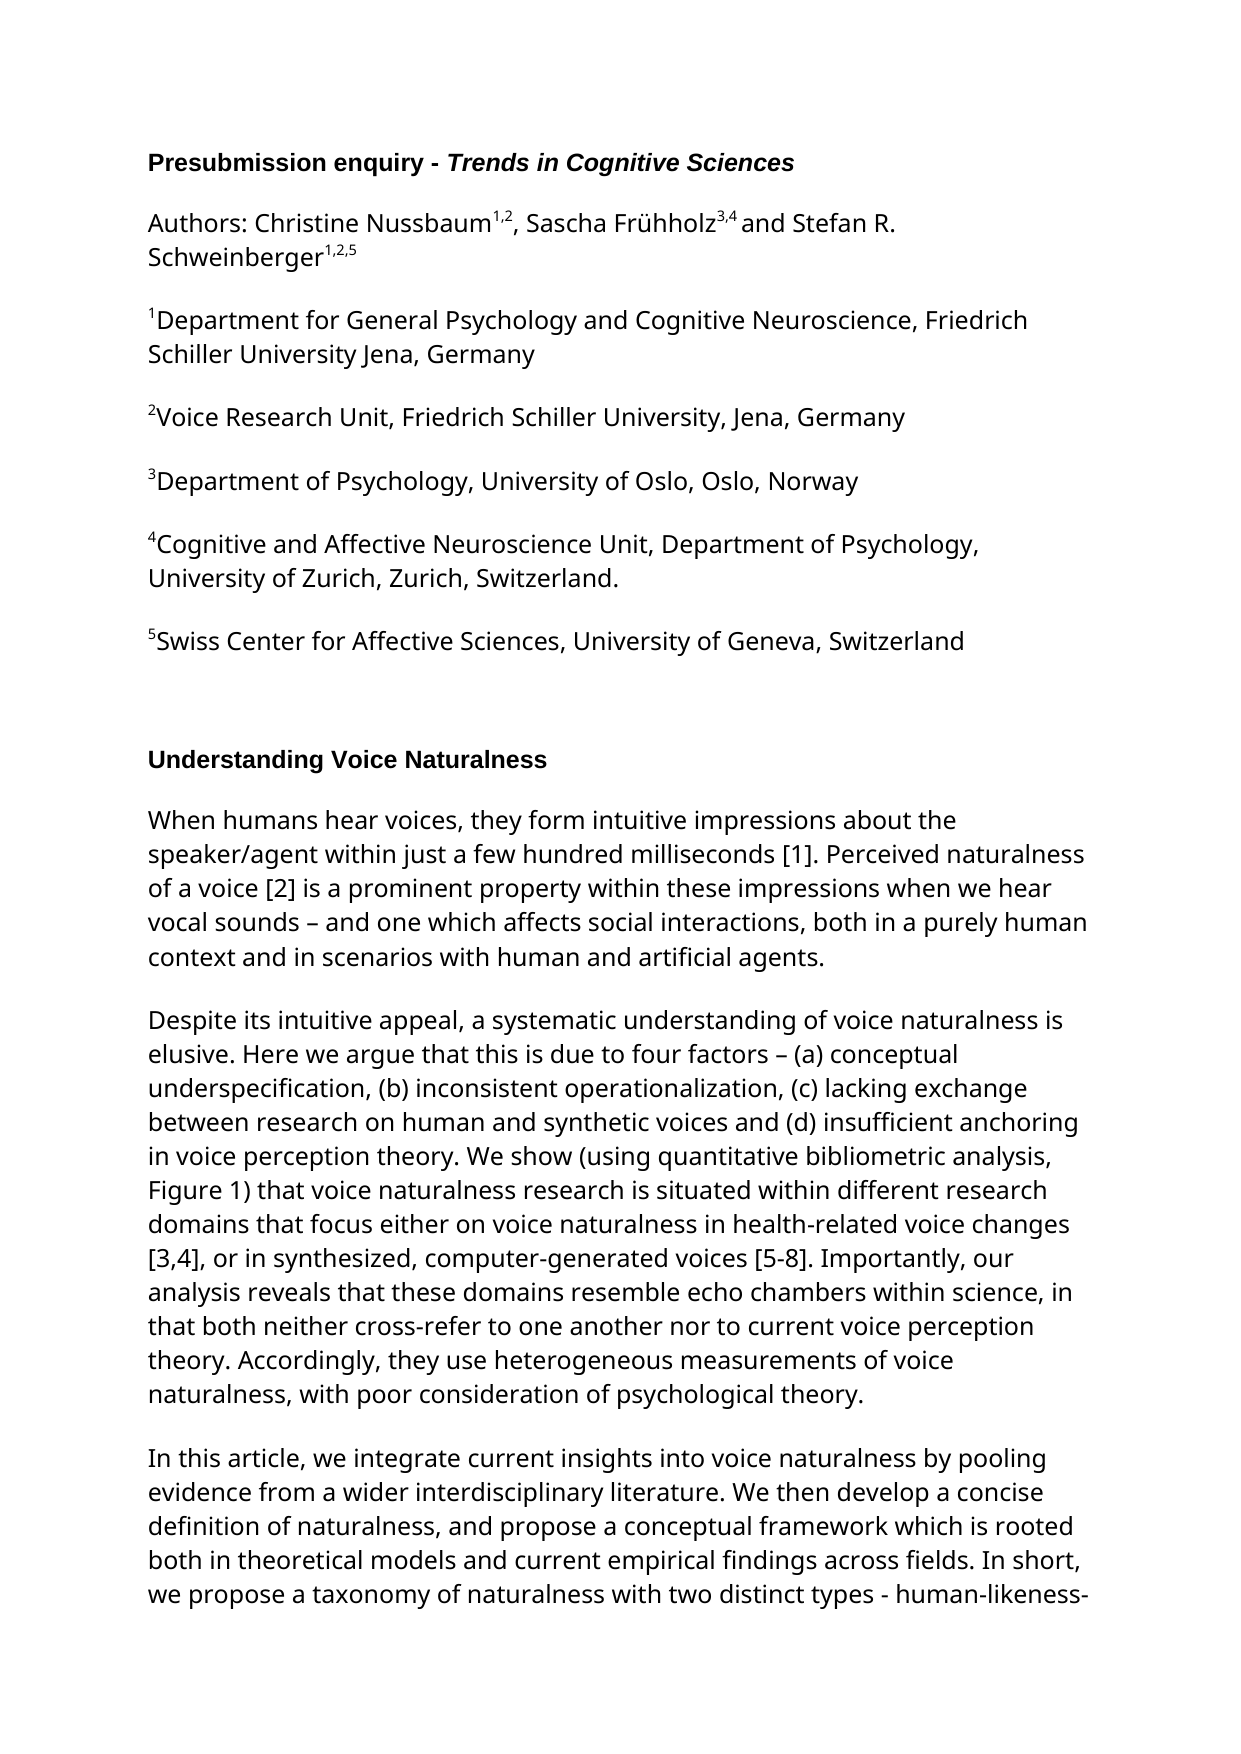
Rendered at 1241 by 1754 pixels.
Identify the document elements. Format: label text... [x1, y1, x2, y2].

text 3Department of Psychology, University of Oslo, Oslo, Norway [148, 463, 1093, 497]
text 1Department for General Psychology and Cognitive Neuroscience, Friedrich Schiller University Jena, Germany [148, 303, 1093, 371]
text Understanding Voice Naturalness [148, 745, 1093, 774]
text 4Cognitive and Affective Neuroscience Unit, Department of Psychology, University of Zurich, Zurich, Switzerland. [148, 527, 1093, 595]
text 2Voice Research Unit, Friedrich Schiller University, Jena, Germany [148, 400, 1093, 434]
text When humans hear voices, they form intuitive impressions about the speaker/agent within just a few hundred milliseconds [1]. Perceived naturalness of a voice [2] is a prominent property within these impressions when we hear vocal sounds – and one which affects social interactions, both in a purely human context and in scenarios with human and artificial agents. [148, 803, 1093, 973]
text Presubmission enquiry - Trends in Cognitive Sciences [148, 148, 1093, 176]
text 5Swiss Center for Affective Sciences, University of Geneva, Switzerland [148, 624, 1093, 658]
text Despite its intuitive appeal, a systematic understanding of voice naturalness is elusive. Here we argue that this is due to four factors – (a) conceptual underspecification, (b) inconsistent operationalization, (c) lacking exchange between research on human and synthetic voices and (d) insufficient anchoring in voice perception theory. We show (using quantitative bibliometric analysis, Figure 1) that voice naturalness research is situated within different research domains that focus either on voice naturalness in health-related voice changes [3,4], or in synthesized, computer-generated voices [5-8]. Importantly, our analysis reveals that these domains resemble echo chambers within science, in that both neither cross-refer to one another nor to current voice perception theory. Accordingly, they use heterogeneous measurements of voice naturalness, with poor consideration of psychological theory. [148, 1002, 1093, 1411]
text Authors: Christine Nussbaum1,2, Sascha Frühholz3,4 and Stefan R. Schweinberger1,2,5 [148, 206, 1093, 274]
